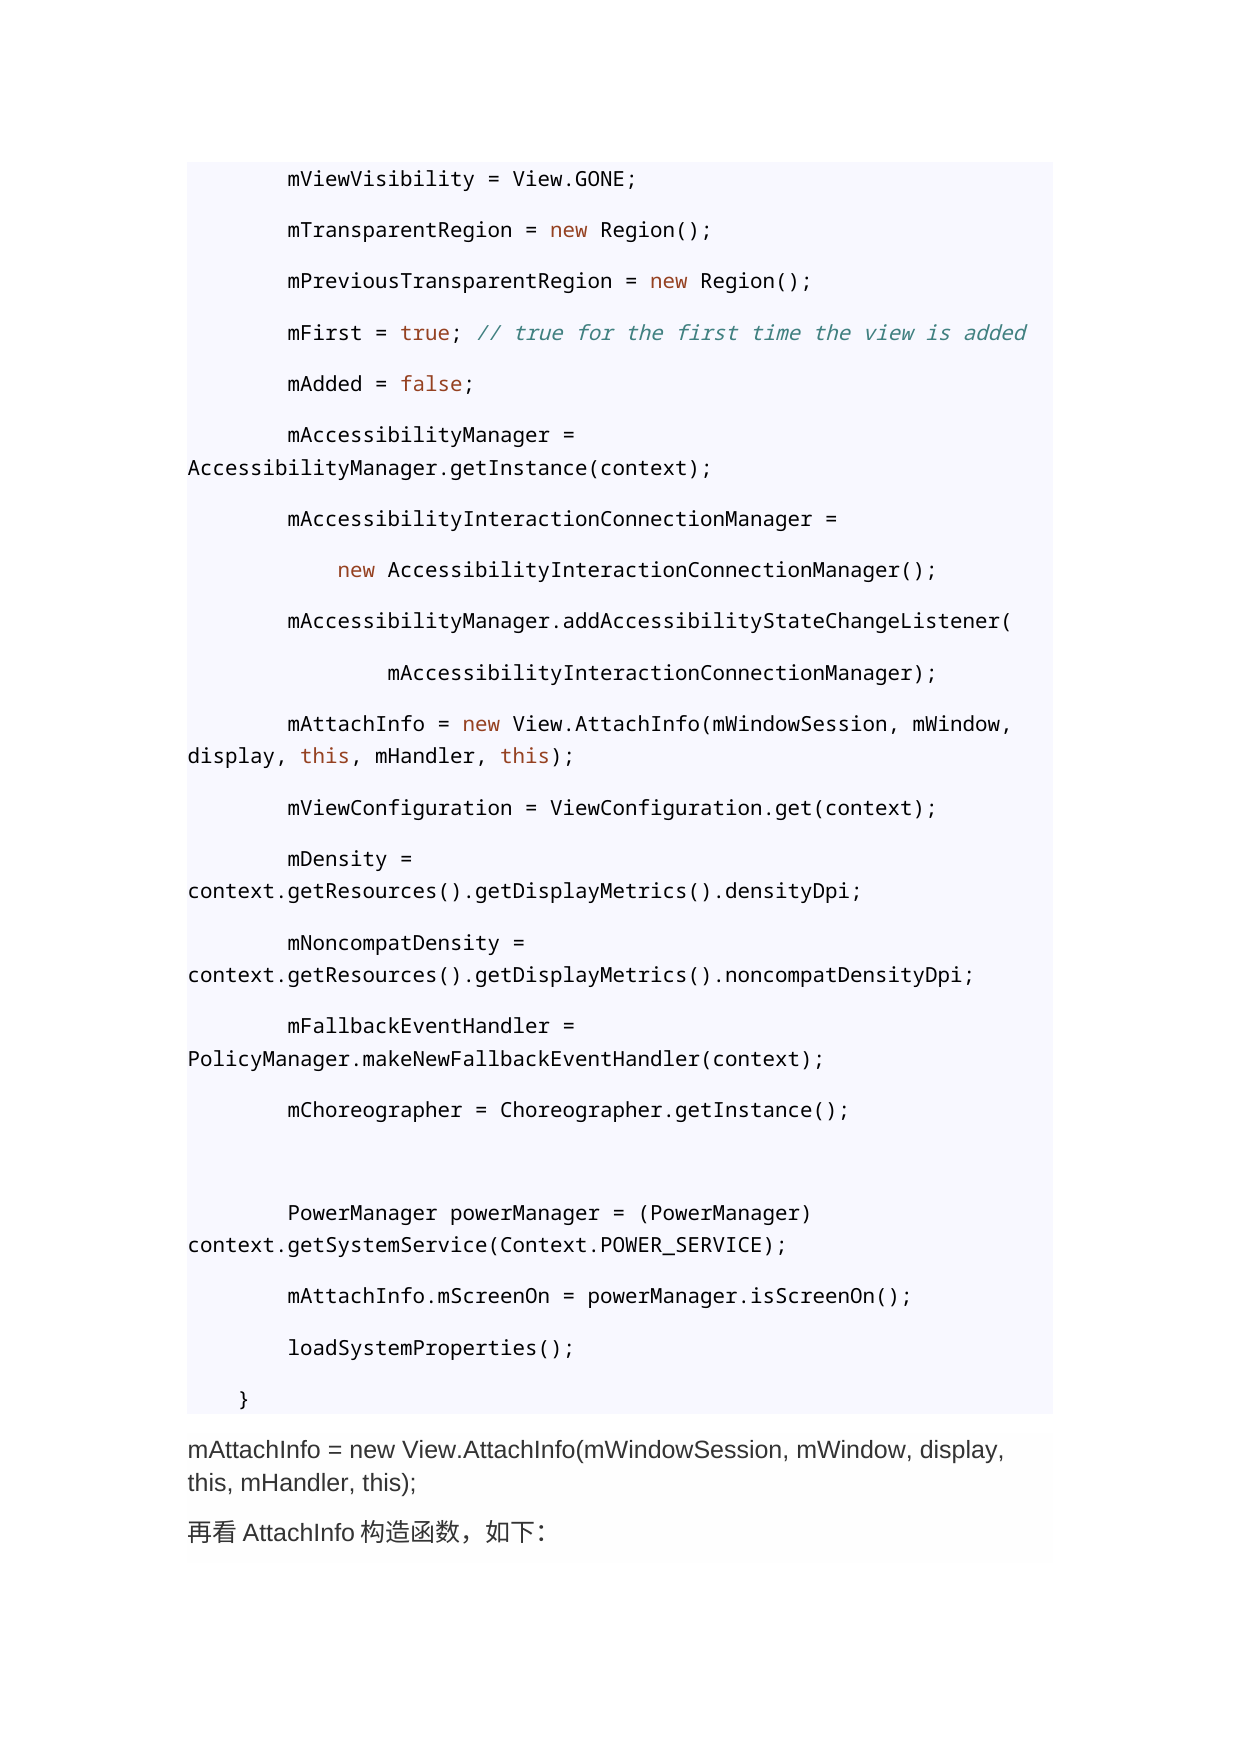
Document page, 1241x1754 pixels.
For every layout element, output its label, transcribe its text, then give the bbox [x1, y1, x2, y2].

text new AccessibilityInteractionConnectionManager(); [187, 553, 1053, 586]
text mFallbackEventHandler = PolicyManager.makeNewFallbackEventHandler(context); [187, 1009, 1053, 1074]
text mAttachInfo = new View.AttachInfo(mWindowSession, mWindow, display, this, mHandler, this); [187, 707, 1053, 772]
text mAttachInfo = new View.AttachInfo(mWindowSession, mWindow, display, this, mHandler, this); [187, 1433, 1053, 1498]
text PowerManager powerManager = (PowerManager) context.getSystemService(Context.POWER_SERVICE); [187, 1196, 1053, 1261]
text mAccessibilityManager.addAccessibilityStateChangeListener( [187, 604, 1053, 637]
text } [187, 1382, 1053, 1414]
text mAccessibilityManager = AccessibilityManager.getInstance(context); [187, 418, 1053, 483]
text mPreviousTransparentRegion = new Region(); [187, 264, 1053, 297]
text mChoreographer = Choreographer.getInstance(); [187, 1093, 1053, 1126]
text mDensity = context.getResources().getDisplayMetrics().densityDpi; [187, 842, 1053, 907]
text mTransparentRegion = new Region(); [187, 213, 1053, 246]
text mViewVisibility = View.GONE; [187, 162, 1053, 194]
text mAttachInfo.mScreenOn = powerManager.isScreenOn(); [187, 1279, 1053, 1312]
text mAdded = false; [187, 367, 1053, 399]
text loadSystemProperties(); [187, 1331, 1053, 1363]
text mAccessibilityInteractionConnectionManager); [187, 656, 1053, 688]
text mFirst = true; // true for the first time the view is added [187, 316, 1053, 348]
text 再看AttachInfo构造函数，如下： [187, 1498, 1053, 1563]
text mNoncompatDensity = context.getResources().getDisplayMetrics().noncompatDensityDpi; [187, 926, 1053, 991]
text mViewConfiguration = ViewConfiguration.get(context); [187, 791, 1053, 823]
text mAccessibilityInteractionConnectionManager = [187, 502, 1053, 534]
